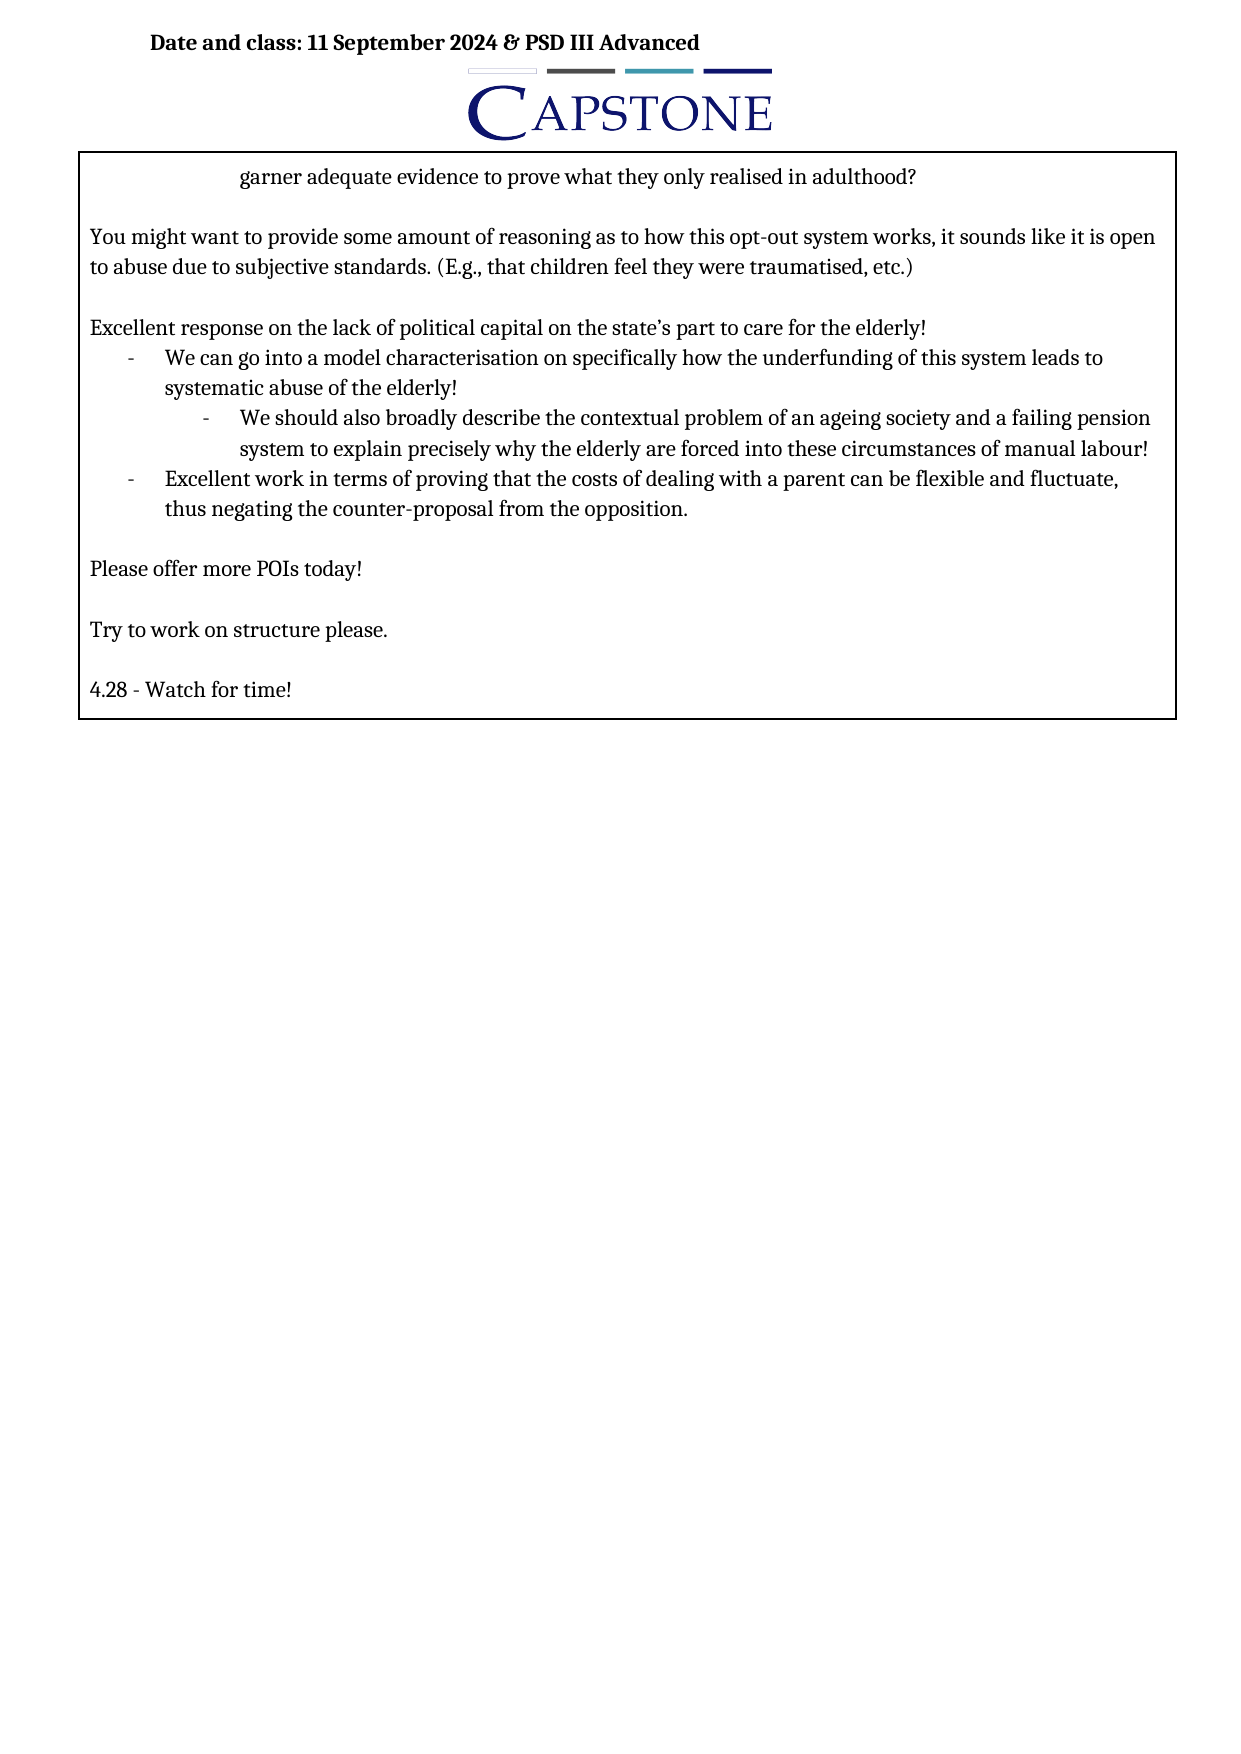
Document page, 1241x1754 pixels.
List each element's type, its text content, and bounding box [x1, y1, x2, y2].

picture [460, 60, 781, 147]
